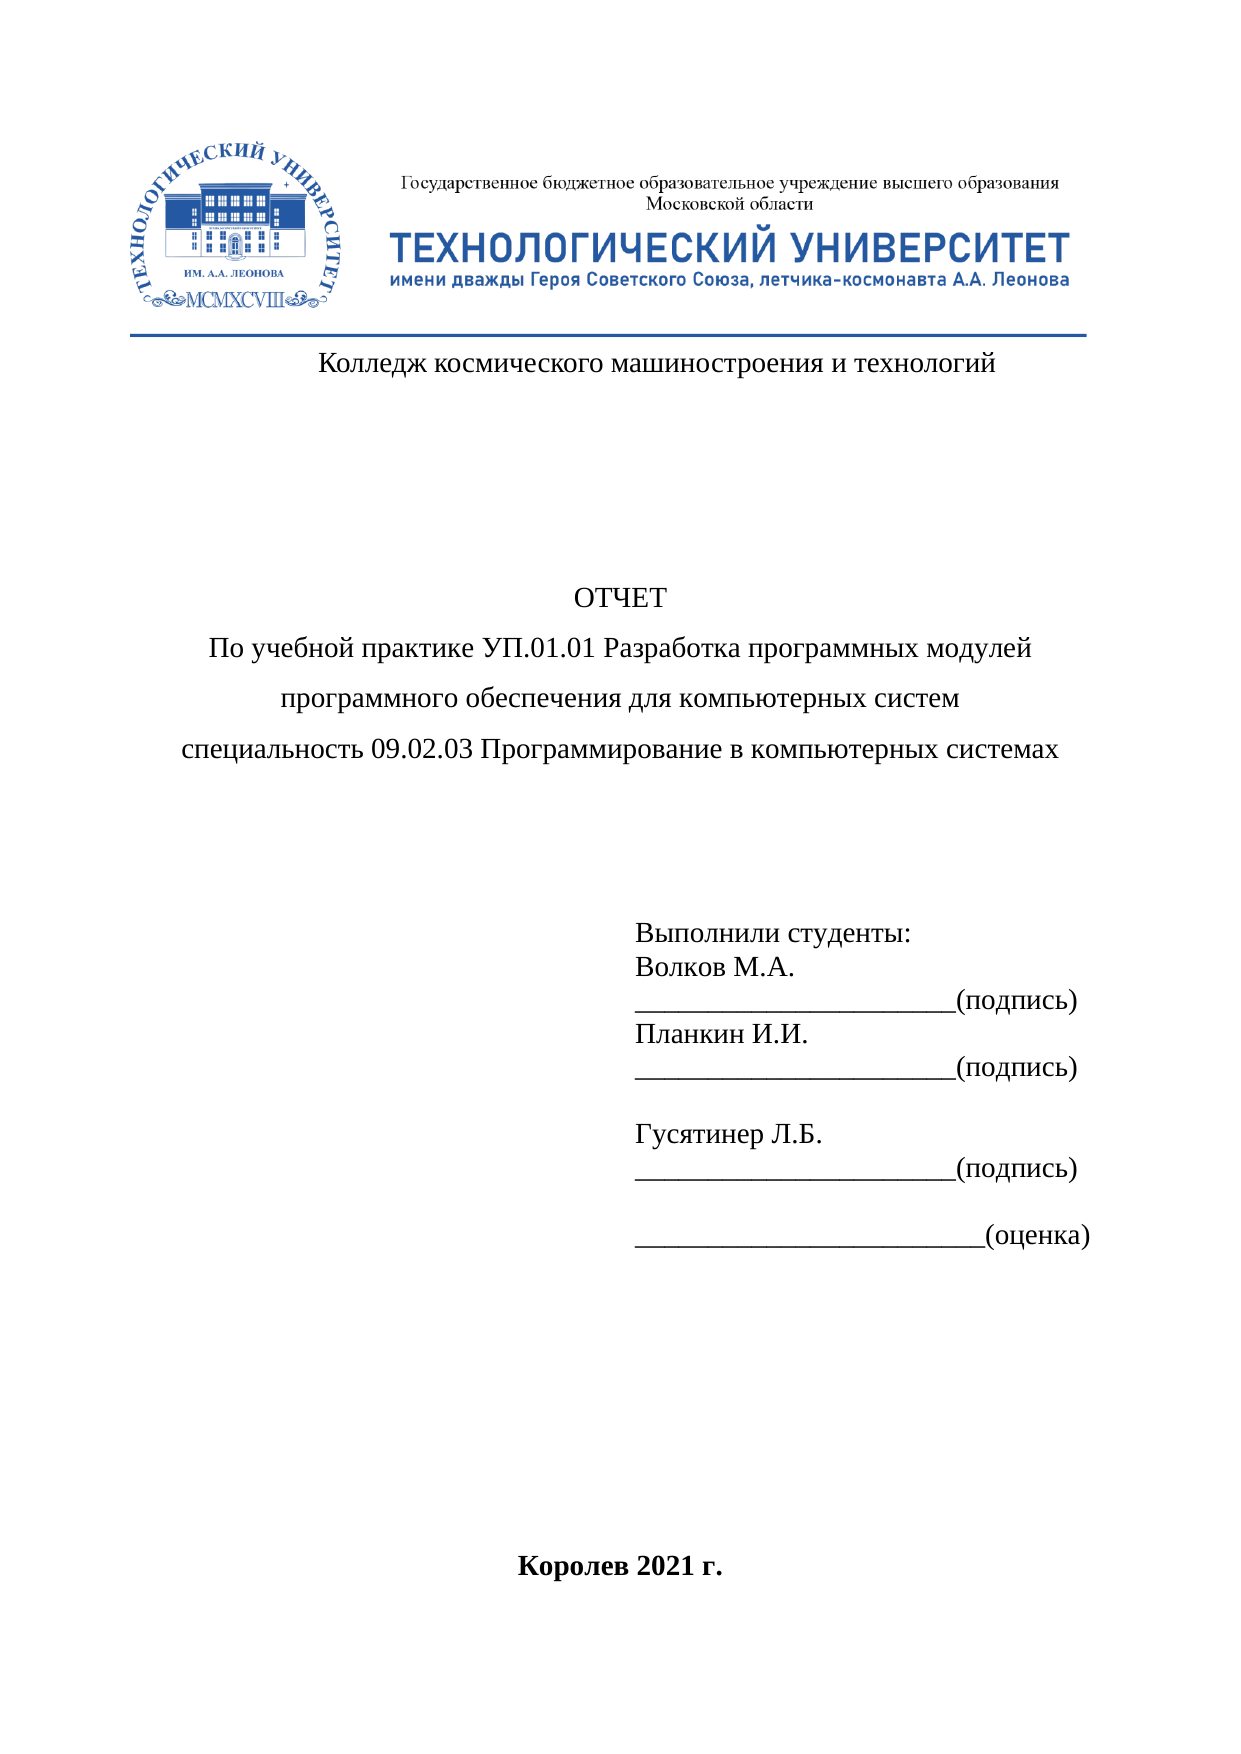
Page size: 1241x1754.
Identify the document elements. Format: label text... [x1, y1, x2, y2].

text Колледж космического машиностроения и технологий [118, 345, 1122, 379]
text программного обеспечения для компьютерных систем [118, 681, 1122, 714]
text Гусятинер Л.Б. [635, 1117, 1122, 1150]
text ОТЧЕТ [118, 580, 1122, 613]
text Выполнили студенты: [118, 915, 1122, 949]
text ______________________(подпись) [635, 1049, 1122, 1083]
text ________________________(оценка) [635, 1217, 1122, 1279]
picture [118, 118, 1093, 346]
text Королев 2021 г. [118, 1548, 1122, 1581]
text ______________________(подпись) [635, 1150, 1122, 1184]
text специальность 09.02.03 Программирование в компьютерных системах [118, 731, 1122, 764]
text ______________________(подпись) [635, 982, 1122, 1016]
text По учебной практике УП.01.01 Разработка программных модулей [118, 630, 1122, 664]
text Волков М.А. [118, 949, 1122, 982]
text Планкин И.И. [118, 1016, 1122, 1049]
